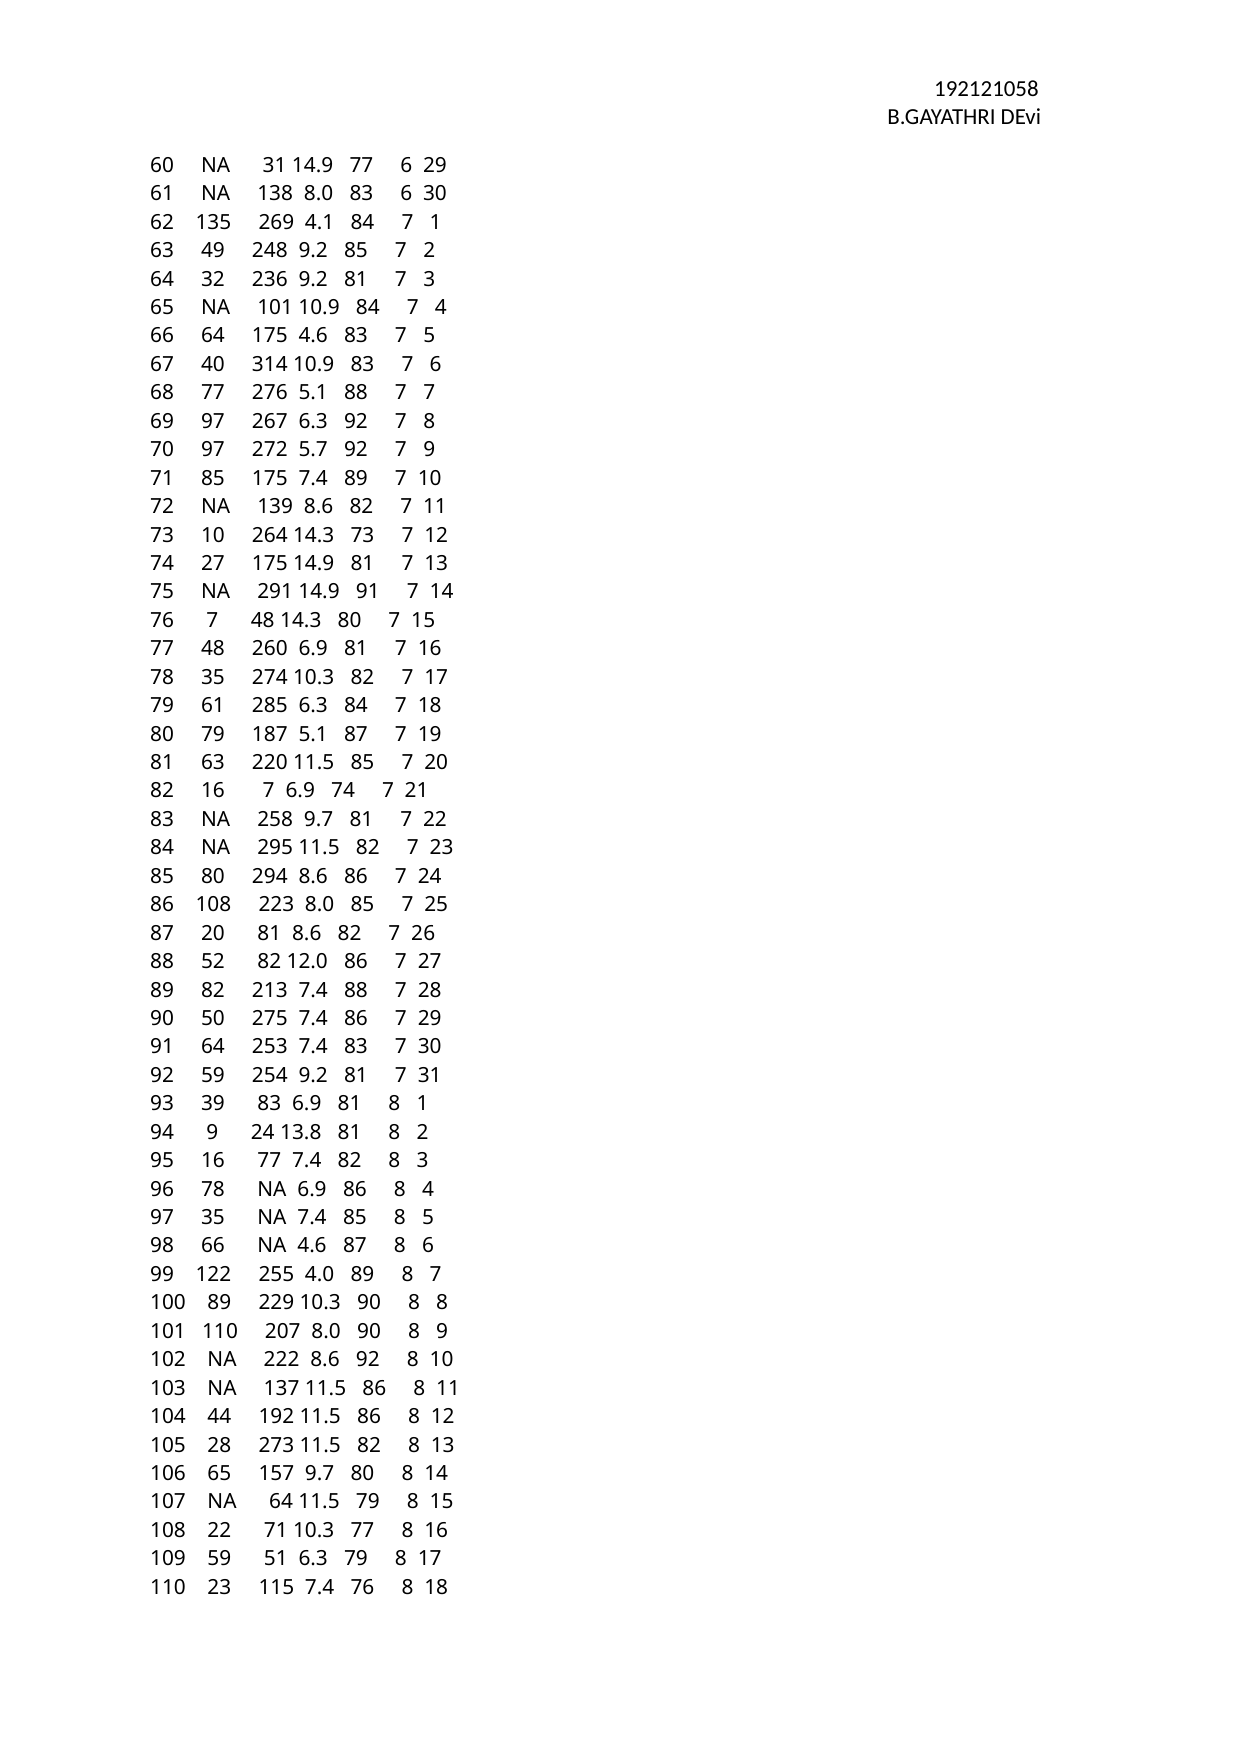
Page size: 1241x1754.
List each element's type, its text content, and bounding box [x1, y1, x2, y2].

text 96 78 NA 6.9 86 8 4 [150, 1174, 1090, 1202]
text 98 66 NA 4.6 87 8 6 [150, 1231, 1090, 1259]
text 74 27 175 14.9 81 7 13 [150, 548, 1090, 577]
text 97 35 NA 7.4 85 8 5 [150, 1202, 1090, 1231]
text 78 35 274 10.3 82 7 17 [150, 662, 1090, 690]
text 66 64 175 4.6 83 7 5 [150, 321, 1090, 349]
text 84 NA 295 11.5 82 7 23 [150, 832, 1090, 861]
text 60 NA 31 14.9 77 6 29 [150, 150, 1090, 178]
text 85 80 294 8.6 86 7 24 [150, 861, 1090, 889]
text 105 28 273 11.5 82 8 13 [150, 1430, 1090, 1458]
text 87 20 81 8.6 82 7 26 [150, 918, 1090, 946]
text 107 NA 64 11.5 79 8 15 [150, 1487, 1090, 1515]
text 104 44 192 11.5 86 8 12 [150, 1401, 1090, 1430]
text 83 NA 258 9.7 81 7 22 [150, 804, 1090, 832]
text 79 61 285 6.3 84 7 18 [150, 690, 1090, 719]
text 68 77 276 5.1 88 7 7 [150, 377, 1090, 406]
text 92 59 254 9.2 81 7 31 [150, 1060, 1090, 1088]
text 86 108 223 8.0 85 7 25 [150, 889, 1090, 918]
text 95 16 77 7.4 82 8 3 [150, 1145, 1090, 1174]
text 90 50 275 7.4 86 7 29 [150, 1003, 1090, 1032]
text 94 9 24 13.8 81 8 2 [150, 1117, 1090, 1145]
text 100 89 229 10.3 90 8 8 [150, 1287, 1090, 1316]
text 81 63 220 11.5 85 7 20 [150, 747, 1090, 776]
text 71 85 175 7.4 89 7 10 [150, 463, 1090, 491]
text 88 52 82 12.0 86 7 27 [150, 946, 1090, 975]
text 110 23 115 7.4 76 8 18 [150, 1572, 1090, 1600]
text 75 NA 291 14.9 91 7 14 [150, 577, 1090, 605]
text 89 82 213 7.4 88 7 28 [150, 975, 1090, 1003]
text 76 7 48 14.3 80 7 15 [150, 605, 1090, 633]
text 69 97 267 6.3 92 7 8 [150, 406, 1090, 434]
text 93 39 83 6.9 81 8 1 [150, 1088, 1090, 1117]
text 65 NA 101 10.9 84 7 4 [150, 292, 1090, 321]
text 109 59 51 6.3 79 8 17 [150, 1543, 1090, 1572]
text 67 40 314 10.9 83 7 6 [150, 349, 1090, 377]
text 103 NA 137 11.5 86 8 11 [150, 1373, 1090, 1401]
text 106 65 157 9.7 80 8 14 [150, 1458, 1090, 1487]
text 108 22 71 10.3 77 8 16 [150, 1515, 1090, 1543]
text 80 79 187 5.1 87 7 19 [150, 719, 1090, 747]
text 72 NA 139 8.6 82 7 11 [150, 491, 1090, 520]
text 61 NA 138 8.0 83 6 30 [150, 178, 1090, 207]
text 63 49 248 9.2 85 7 2 [150, 235, 1090, 264]
text 101 110 207 8.0 90 8 9 [150, 1316, 1090, 1344]
text 91 64 253 7.4 83 7 30 [150, 1032, 1090, 1060]
text 102 NA 222 8.6 92 8 10 [150, 1344, 1090, 1373]
text 99 122 255 4.0 89 8 7 [150, 1259, 1090, 1287]
text 64 32 236 9.2 81 7 3 [150, 264, 1090, 292]
text 77 48 260 6.9 81 7 16 [150, 633, 1090, 662]
text 62 135 269 4.1 84 7 1 [150, 207, 1090, 235]
text 82 16 7 6.9 74 7 21 [150, 776, 1090, 804]
text 73 10 264 14.3 73 7 12 [150, 520, 1090, 548]
text 70 97 272 5.7 92 7 9 [150, 434, 1090, 463]
